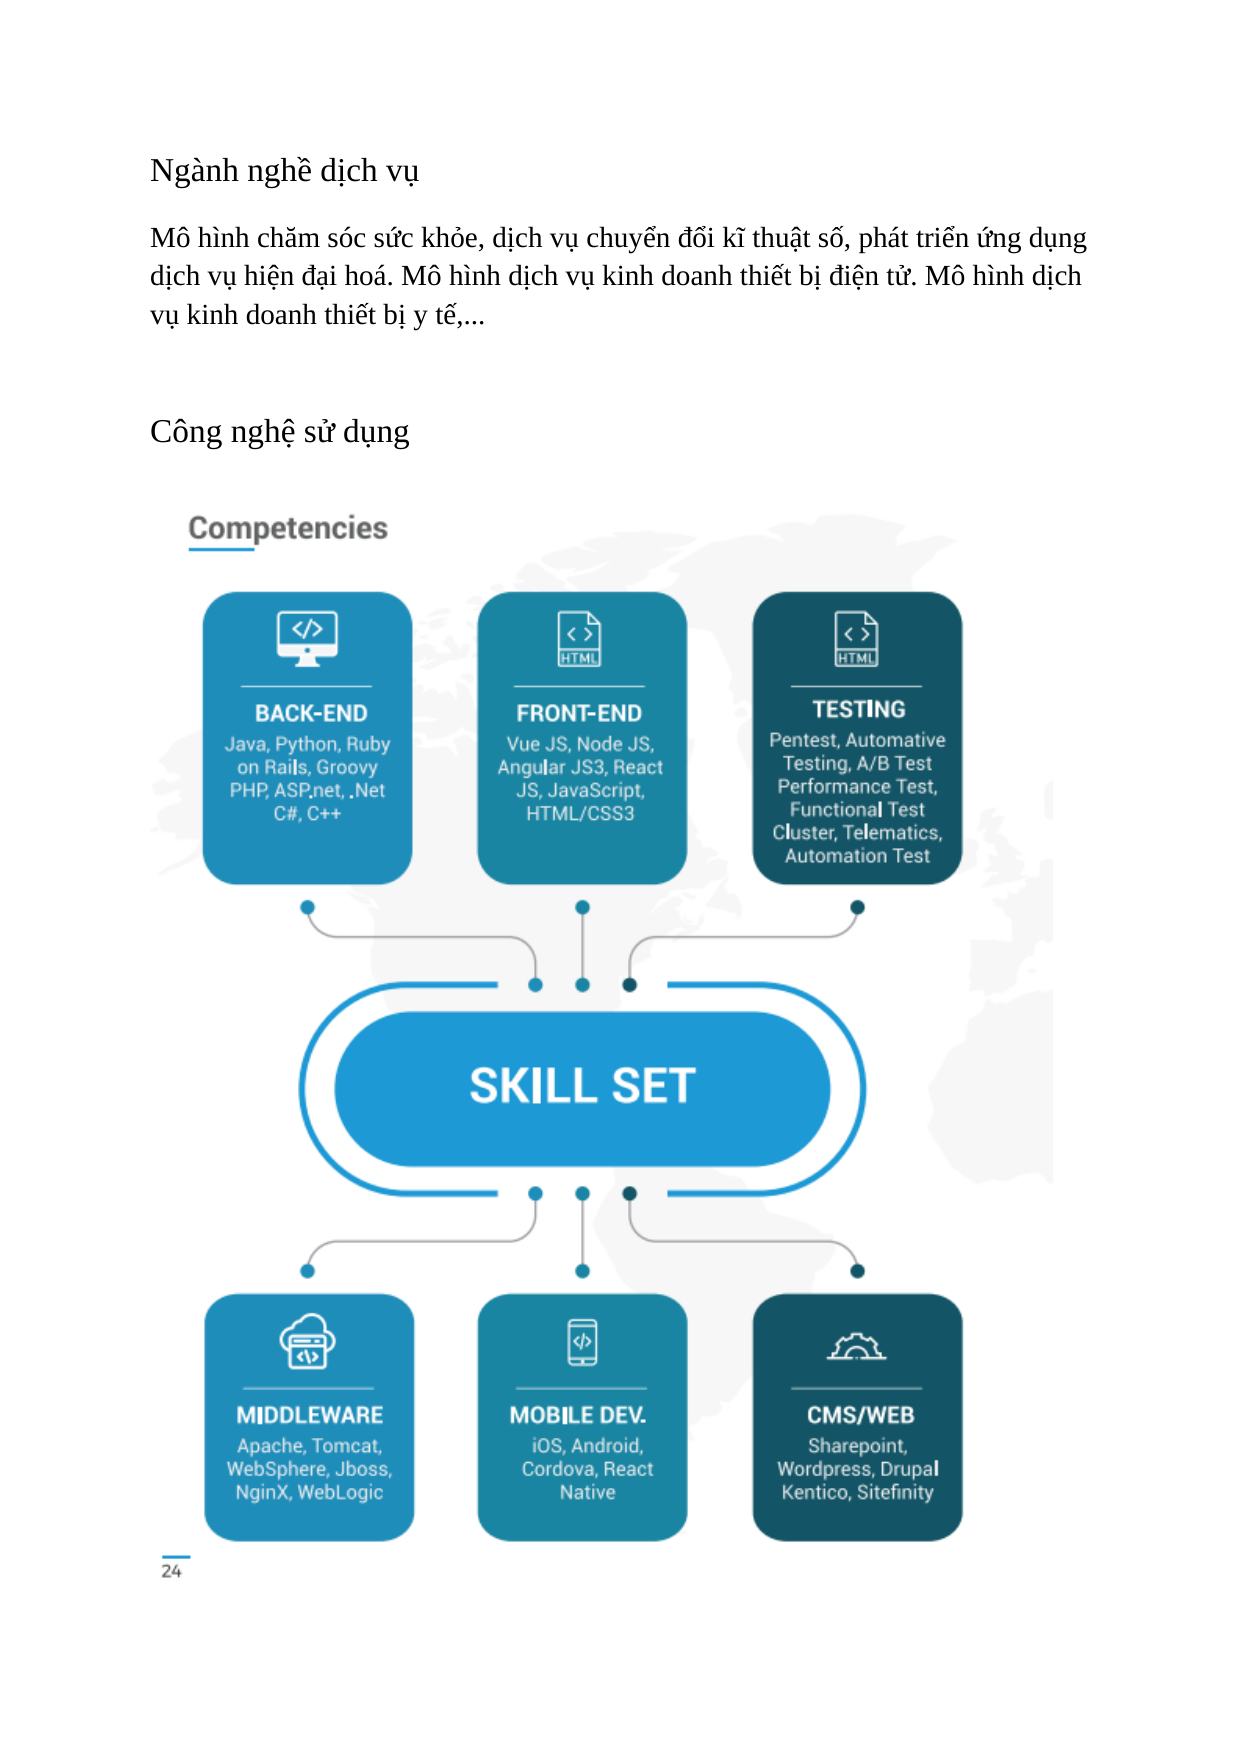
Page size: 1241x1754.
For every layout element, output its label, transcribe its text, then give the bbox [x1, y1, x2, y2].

subtitle Công nghệ sử dụng [150, 412, 1090, 450]
subtitle Ngành nghề dịch vụ [150, 150, 1090, 188]
picture [150, 481, 1054, 1595]
text Mô hình chăm sóc sức khỏe, dịch vụ chuyển đổi kĩ thuật số, phát triển ứng dụng dịch vụ hiện đại hoá. Mô hình dịch vụ kinh doanh thiết bị điện tử. Mô hình dịch vụ kinh doanh thiết bị y tế,... [150, 220, 1090, 331]
